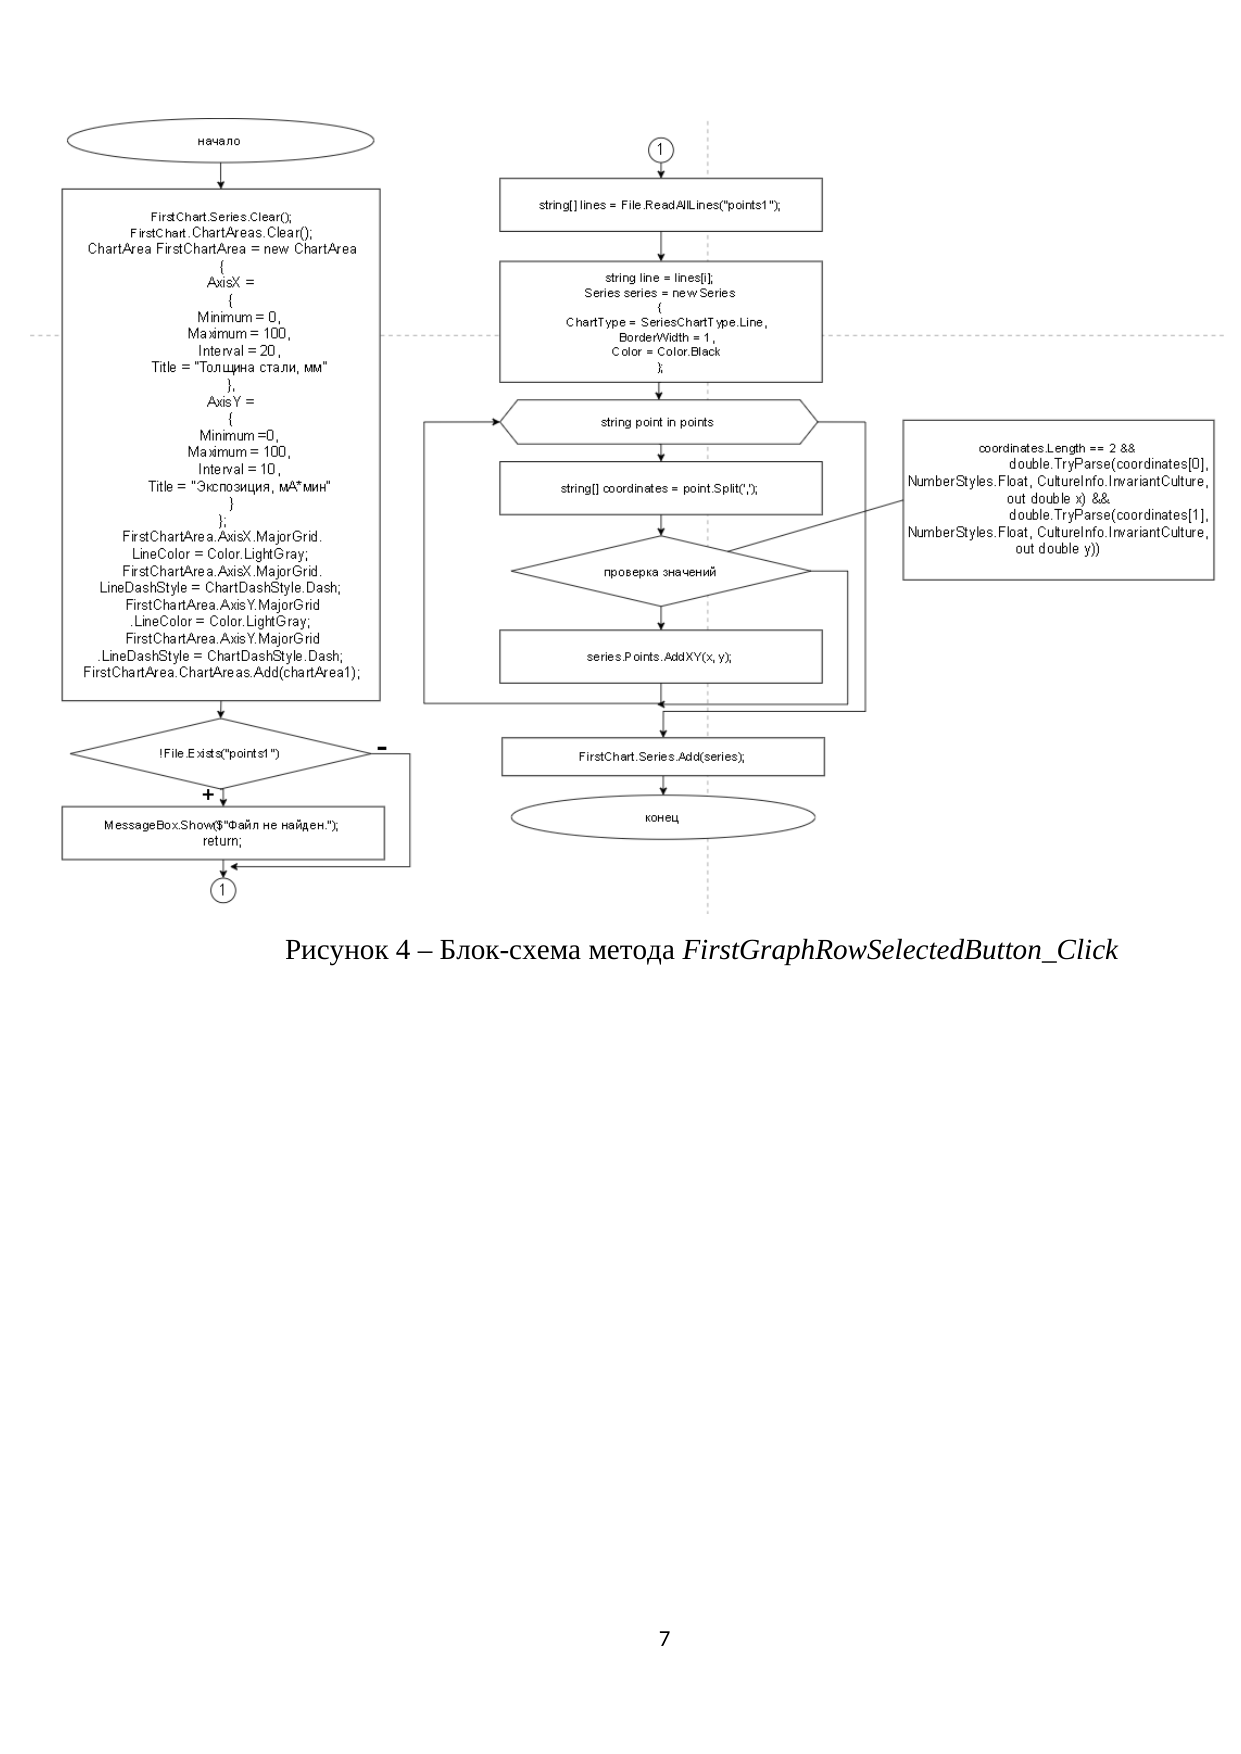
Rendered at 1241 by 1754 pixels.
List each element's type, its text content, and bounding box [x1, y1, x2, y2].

text Рисунок 4 – Блок-схема метода FirstGraphRowSelectedButton_Click [177, 932, 1152, 966]
picture [29, 118, 1225, 914]
